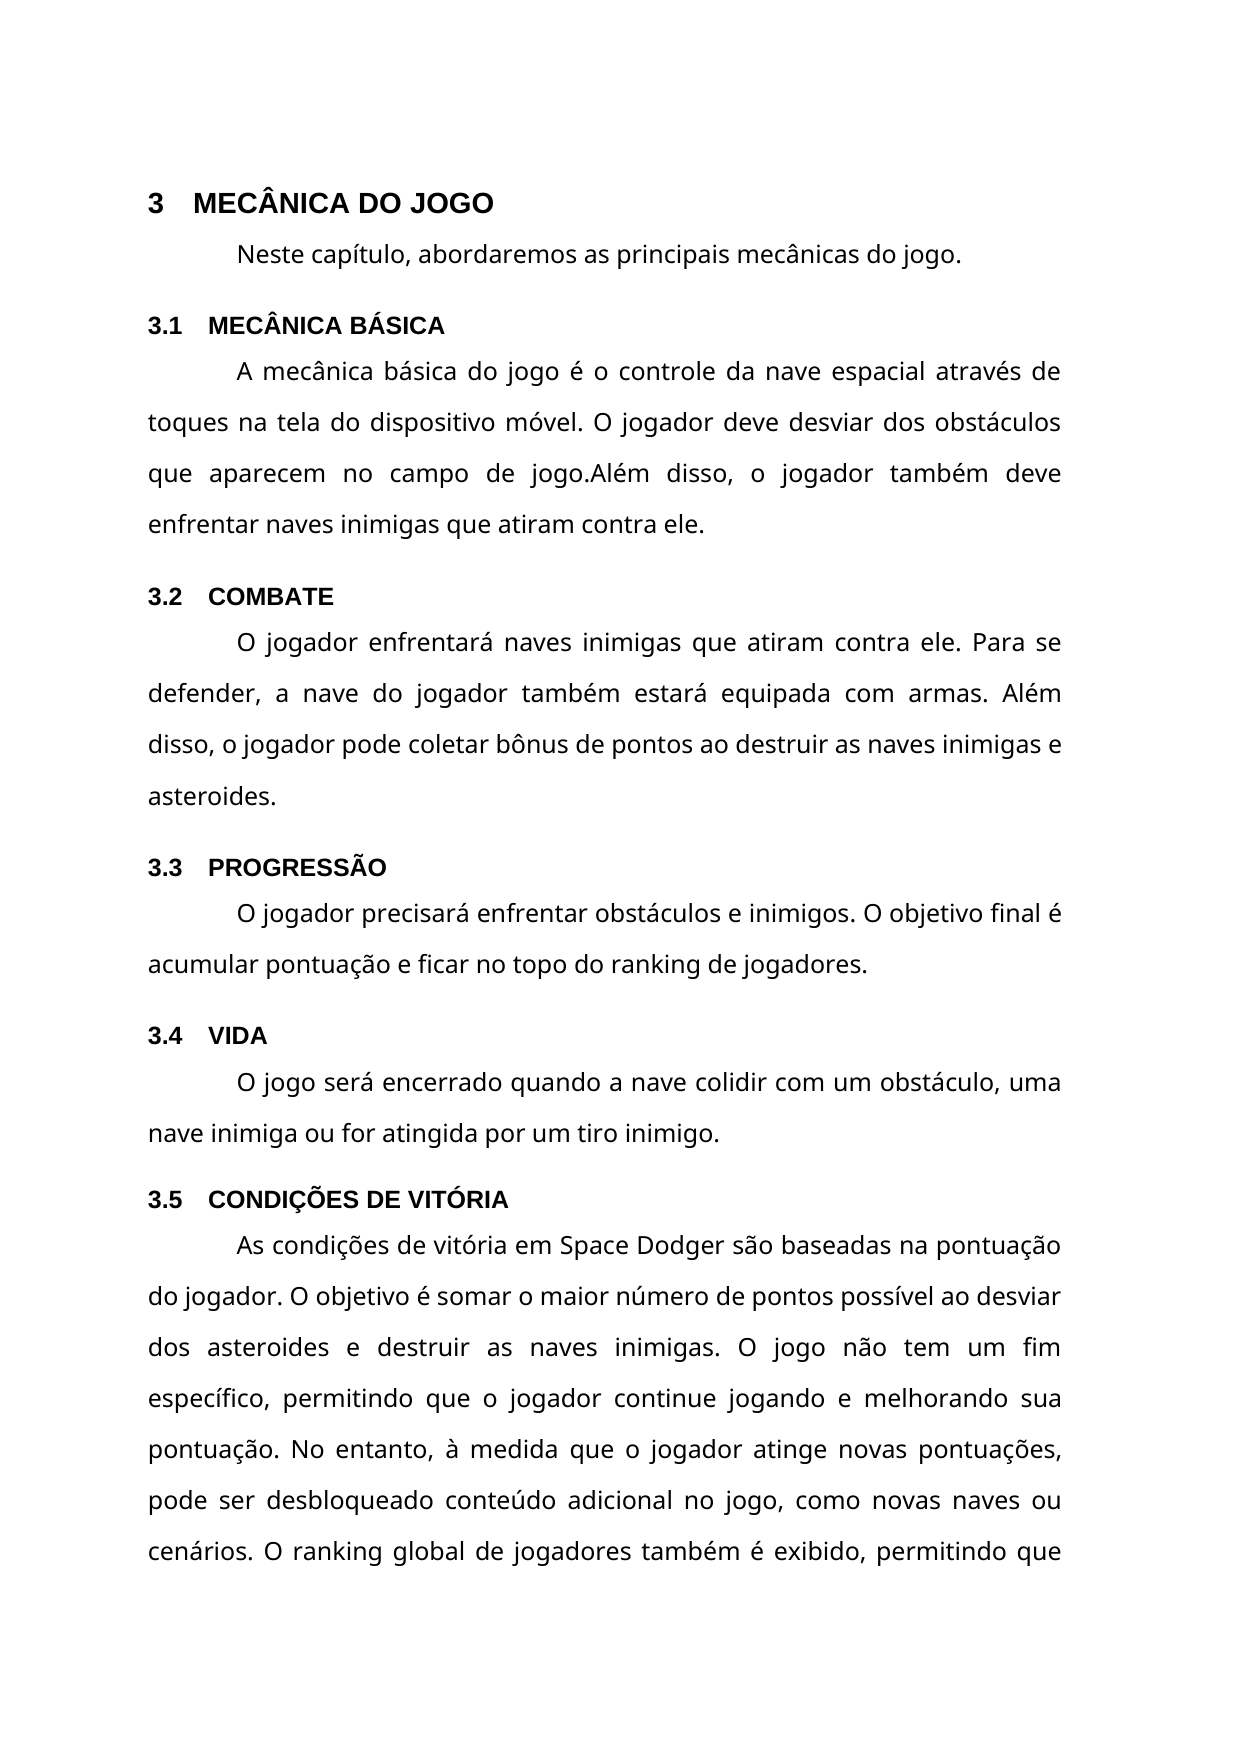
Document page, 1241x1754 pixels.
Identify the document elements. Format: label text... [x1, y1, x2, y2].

text O jogador precisará enfrentar obstáculos e inimigos. O objetivo final é acumular pontuação e ficar no topo do ranking de jogadores. [148, 896, 1063, 981]
text O jogo será encerrado quando a nave colidir com um obstáculo, uma nave inimiga ou for atingida por um tiro inimigo. [148, 1064, 1063, 1149]
text Neste capítulo, abordaremos as principais mecânicas do jogo. [148, 237, 1063, 271]
subtitle MECÂNICA DO JOGO [148, 186, 1063, 220]
text O jogador enfrentará naves inimigas que atiram contra ele. Para se defender, a nave do jogador também estará equipada com armas. Além disso, o jogador pode coletar bônus de pontos ao destruir as naves inimigas e asteroides. [148, 625, 1063, 812]
text A mecânica básica do jogo é o controle da nave espacial através de toques na tela do dispositivo móvel. O jogador deve desviar dos obstáculos que aparecem no campo de jogo.Além disso, o jogador também deve enfrentar naves inimigas que atiram contra ele. [148, 354, 1063, 541]
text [148, 1228, 1063, 1568]
subtitle CONDIÇÕES DE VITÓRIA [148, 1184, 1063, 1213]
subtitle COMBATE [148, 582, 1063, 611]
subtitle PROGRESSÃO [148, 853, 1063, 882]
subtitle MECÂNICA BÁSICA [148, 311, 1063, 339]
subtitle VIDA [148, 1021, 1063, 1050]
